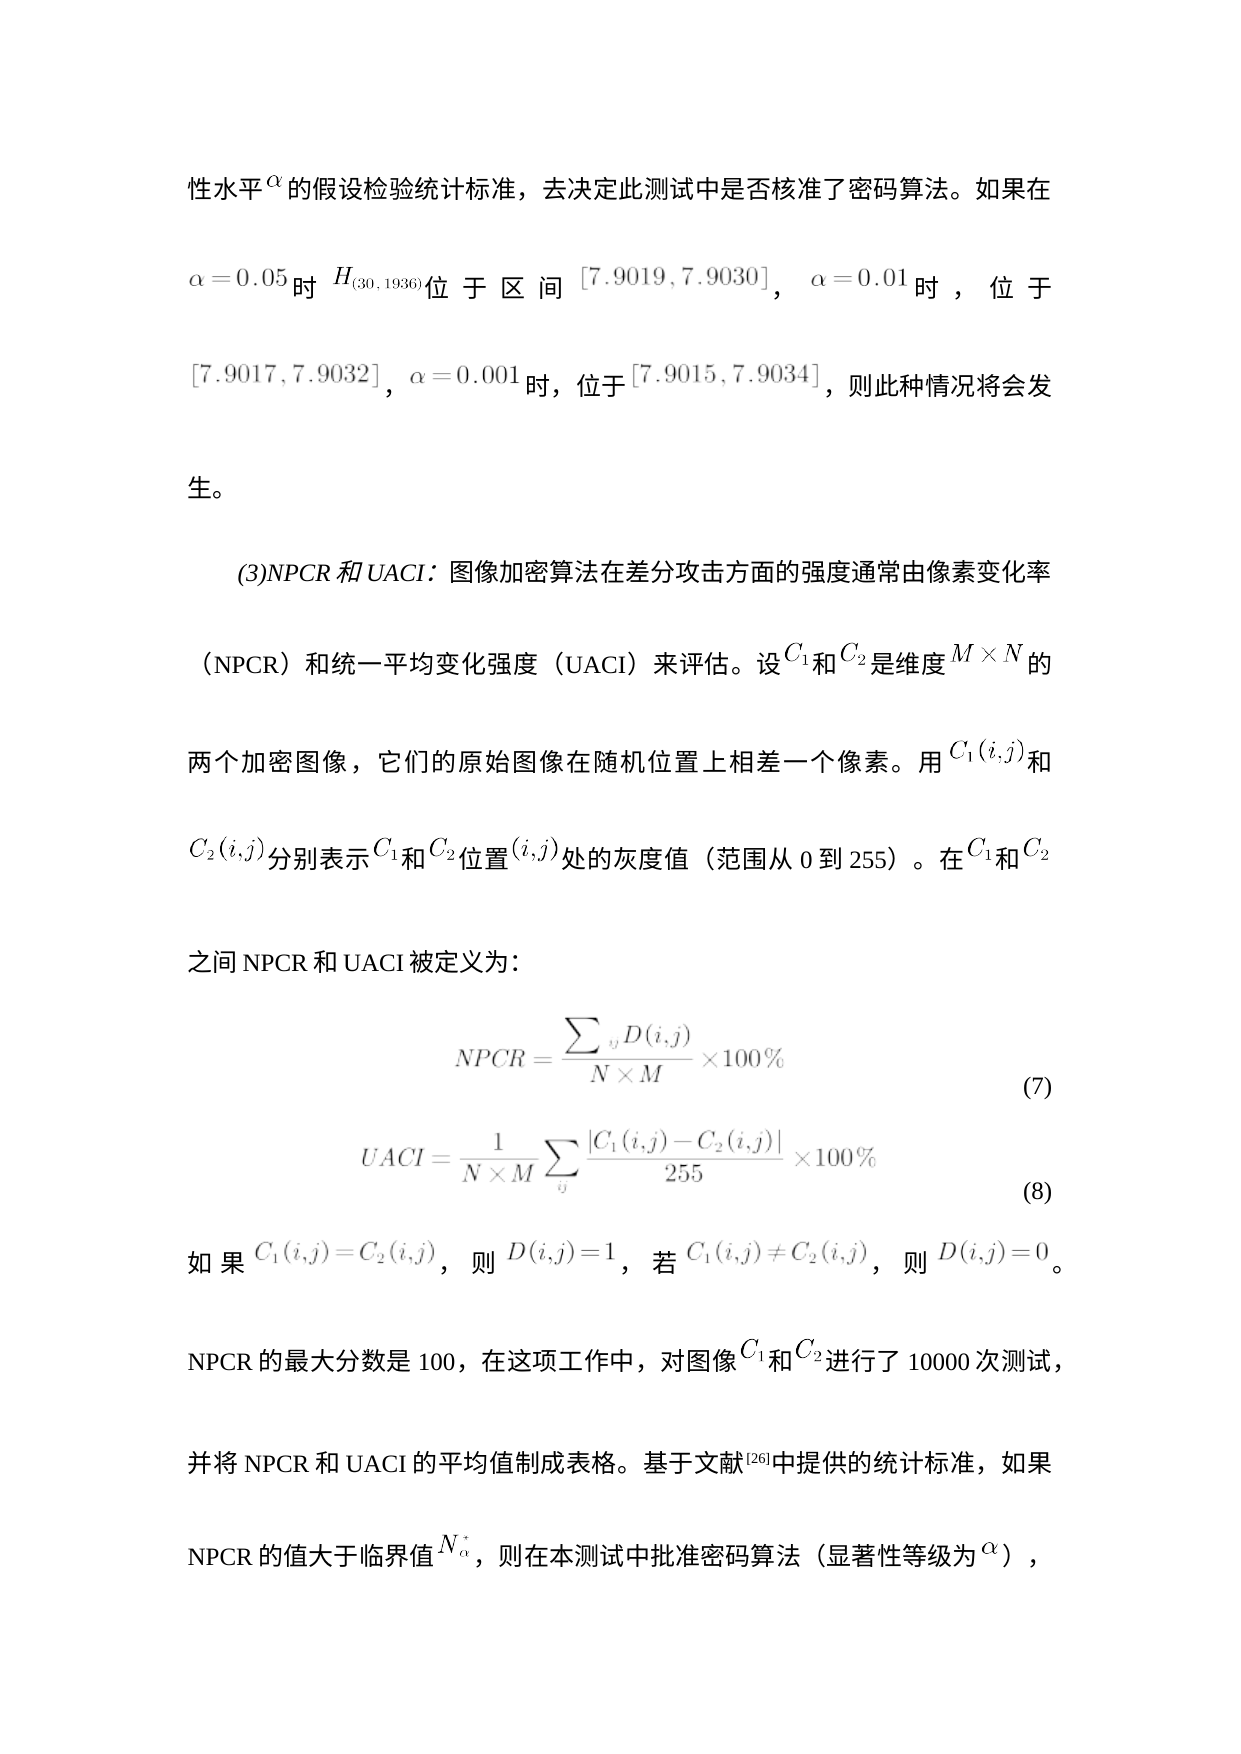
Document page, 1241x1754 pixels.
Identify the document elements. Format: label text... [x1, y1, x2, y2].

text (3)NPCR和UACI：图像加密算法在差分攻击方面的强度通常由像素变化率（NPCR）和统一平均变化强度（UACI）来评估。设和是维度的两个加密图像，它们的原始图像在随机位置上相差一个像素。用和分别表示和位置处的灰度值（范围从0到255）。在和之间NPCR和UACI被定义为： [187, 538, 1053, 993]
text (7) [187, 1011, 1053, 1108]
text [187, 1234, 1053, 1592]
text (8) [187, 1123, 1053, 1220]
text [187, 162, 1053, 519]
